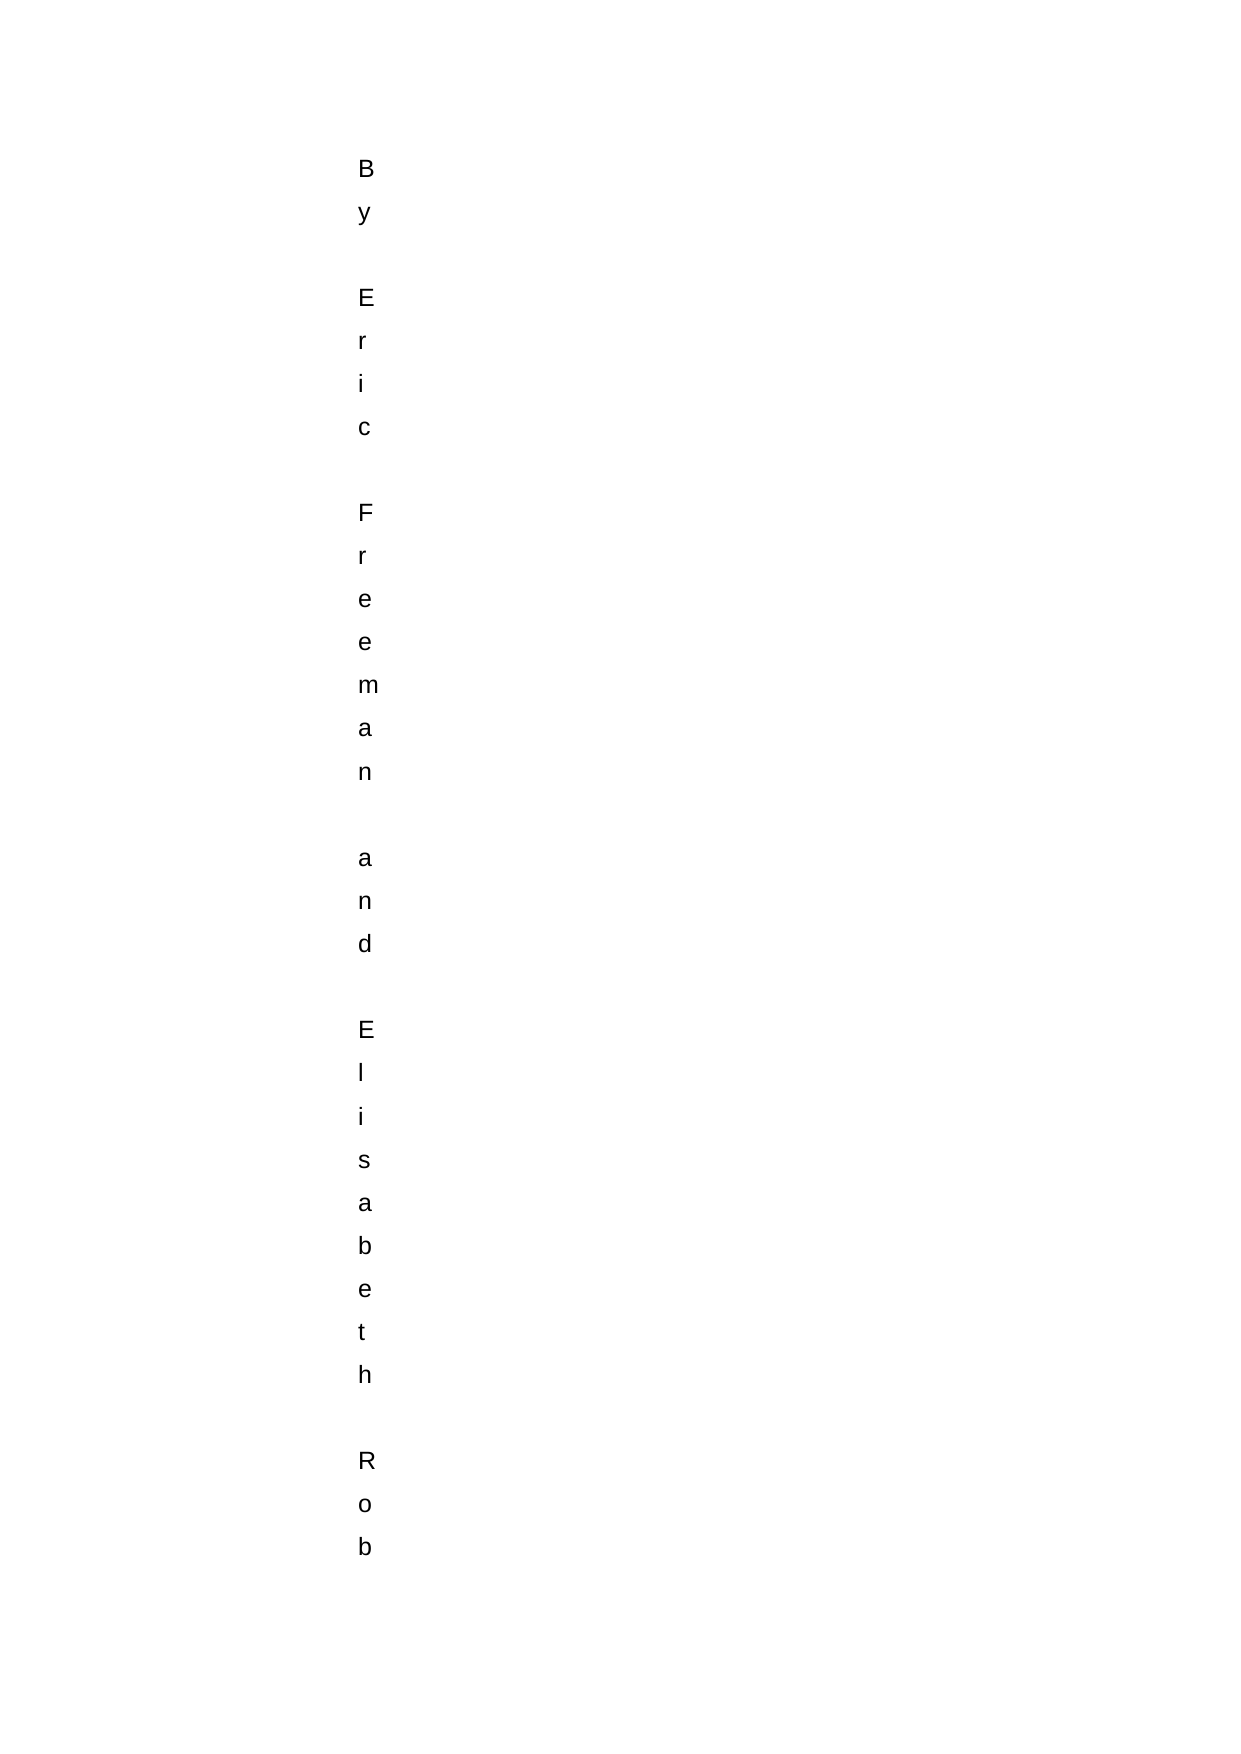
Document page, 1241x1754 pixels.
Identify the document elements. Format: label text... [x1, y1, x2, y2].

table_cell Head First Design Patterns: A Brain-Friendly Guide - 10th Anniversary Edition (Covers Java 8), 2016, By Eric Freeman and Elisabeth Robson [272, 154, 372, 1561]
